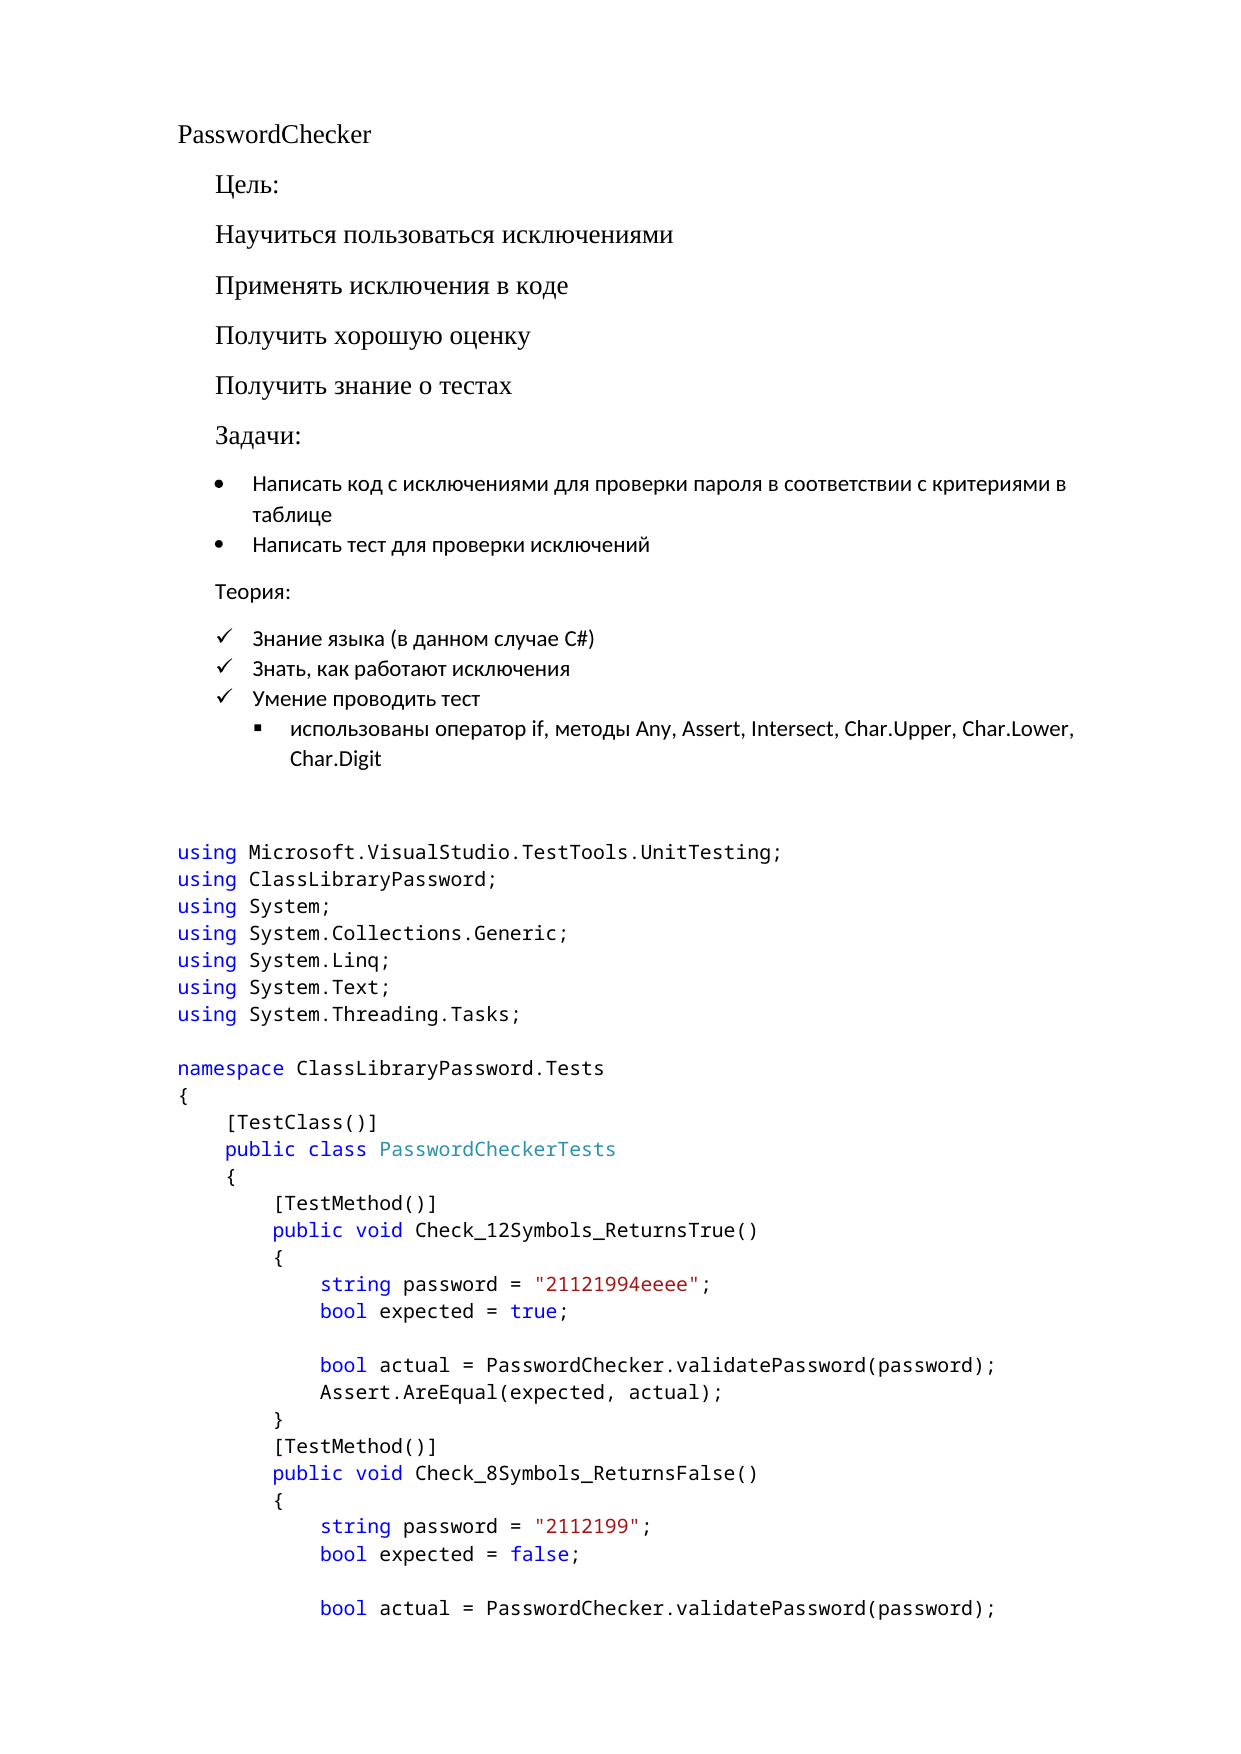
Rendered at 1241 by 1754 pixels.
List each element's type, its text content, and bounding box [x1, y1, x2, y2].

text using System.Threading.Tasks; [177, 1000, 1152, 1027]
text { [177, 1486, 1152, 1513]
text [TestMethod()] [177, 1432, 1152, 1459]
text { [177, 1243, 1152, 1270]
list Написать код с исключениями для проверки пароля в соответствии с критериями в таблице [215, 469, 1152, 528]
text using System.Linq; [177, 946, 1152, 973]
list Знать, как работают исключения [215, 654, 1152, 682]
text Научиться пользоваться исключениями [215, 218, 1152, 250]
text bool actual = PasswordChecker.validatePassword(password); [177, 1351, 1152, 1378]
text using System.Text; [177, 973, 1152, 1000]
list использованы оператор if, методы Any, Assert, Intersect, Char.Upper, Char.Lower, Char.Digit [252, 714, 1152, 773]
text [TestMethod()] [177, 1189, 1152, 1216]
text public class PasswordCheckerTests [177, 1135, 1152, 1162]
text Цель: [215, 168, 1152, 199]
text } [177, 1405, 1152, 1432]
text using System.Collections.Generic; [177, 919, 1152, 946]
text string password = "21121994eeee"; [177, 1270, 1152, 1297]
text string password = "2112199"; [177, 1513, 1152, 1540]
text using System; [177, 892, 1152, 919]
text public void Check_8Symbols_ReturnsFalse() [177, 1459, 1152, 1486]
list Написать тест для проверки исключений [215, 530, 1152, 558]
text { [177, 1081, 1152, 1108]
text Применять исключения в коде [215, 269, 1152, 300]
text bool expected = false; [177, 1540, 1152, 1567]
text bool expected = true; [177, 1297, 1152, 1324]
text namespace ClassLibraryPassword.Tests [177, 1054, 1152, 1081]
text using ClassLibraryPassword; [177, 865, 1152, 892]
text [TestClass()] [177, 1108, 1152, 1135]
text bool actual = PasswordChecker.validatePassword(password); [177, 1594, 1152, 1621]
text Assert.AreEqual(expected, actual); [177, 1378, 1152, 1405]
list Знание языка (в данном случае C#) [215, 624, 1152, 652]
text Получить хорошую оценку [215, 319, 1152, 350]
text PasswordChecker [177, 118, 1152, 149]
text public void Check_12Symbols_ReturnsTrue() [177, 1216, 1152, 1243]
text { [177, 1162, 1152, 1189]
text Теория: [215, 577, 1152, 605]
text Задачи: [215, 419, 1152, 451]
list Умение проводить тест [215, 684, 1152, 712]
text Получить знание о тестах [215, 369, 1152, 400]
text using Microsoft.VisualStudio.TestTools.UnitTesting; [177, 838, 1152, 865]
